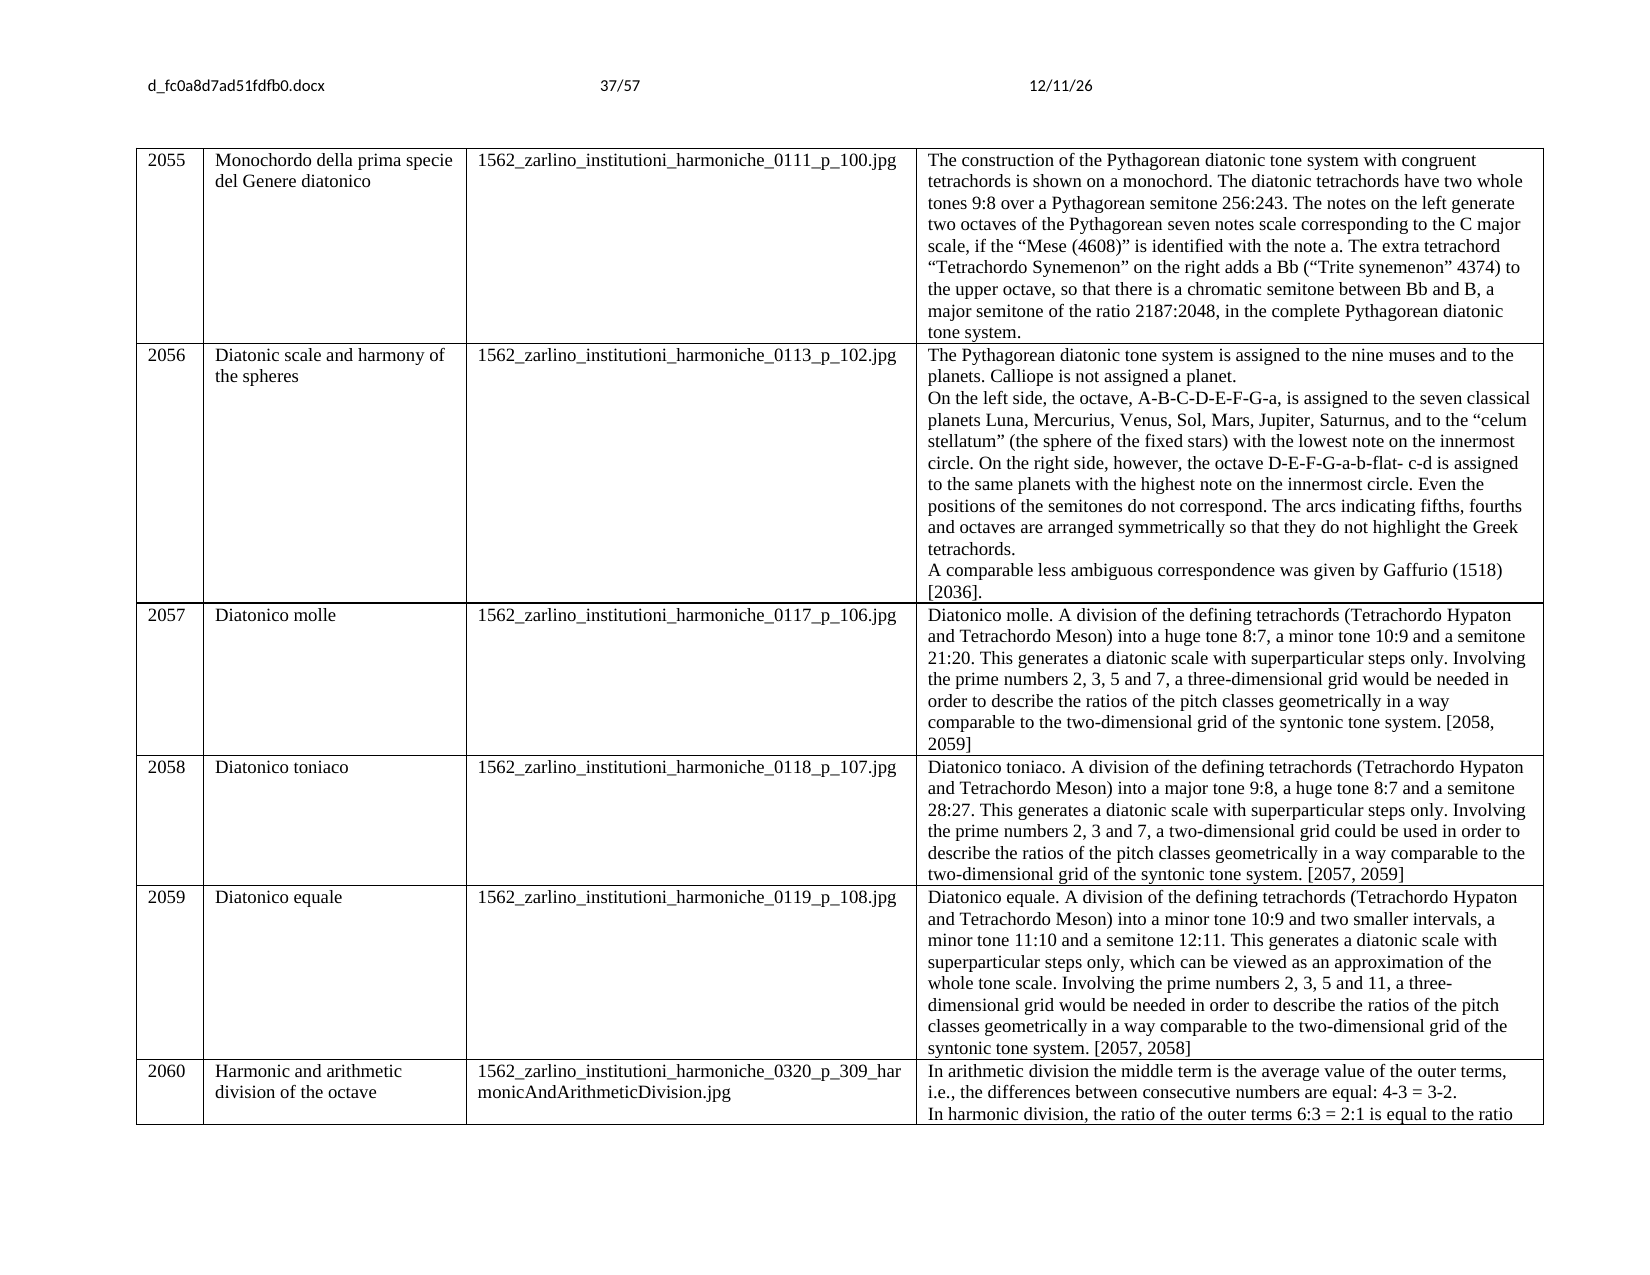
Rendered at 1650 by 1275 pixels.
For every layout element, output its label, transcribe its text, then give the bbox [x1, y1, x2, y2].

table_cell 2060 [137, 1060, 203, 1124]
table_cell 1562_zarlino_institutioni_harmoniche_0113_p_102.jpg [467, 344, 916, 602]
table_cell Diatonic scale and harmony of the spheres [204, 344, 466, 602]
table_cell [917, 1060, 1543, 1124]
table_cell The construction of the Pythagorean diatonic tone system with congruent tetrachords is shown on a monochord. The diatonic tetrachords have two whole tones 9:8 over a Pythagorean semitone 256:243. The notes on the left generate two octaves of the Pythagorean seven notes scale corresponding to the C major scale, if the “Mese (4608)” is identified with the note a. The extra tetrachord “Tetrachordo Synemenon” on the right adds a Bb (“Trite synemenon” 4374) to the upper octave, so that there is a chromatic semitone between Bb and B, a major semitone of the ratio 2187:2048, in the complete Pythagorean diatonic tone system. [917, 149, 1543, 343]
table_cell Diatonico toniaco [204, 756, 466, 885]
table_cell 2058 [137, 756, 203, 885]
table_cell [467, 1060, 916, 1124]
table_cell The Pythagorean diatonic tone system is assigned to the nine muses and to the planets. Calliope is not assigned a planet. On the left side, the octave, A-B-C-D-E-F-G-a, is assigned to the seven classical planets Luna, Mercurius, Venus, Sol, Mars, Jupiter, Saturnus, and to the “celum stellatum” (the sphere of the fixed stars) with the lowest note on the innermost circle. On the right side, however, the octave D-E-F-G-a-b-flat- c-d is assigned to the same planets with the highest note on the innermost circle. Even the positions of the semitones do not correspond. The arcs indicating fifths, fourths and octaves are arranged symmetrically so that they do not highlight the Greek tetrachords. A comparable less ambiguous correspondence was given by Gaffurio (1518) [2036]. [917, 344, 1543, 602]
table_cell 2057 [137, 604, 203, 754]
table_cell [204, 1060, 466, 1124]
table_cell Monochordo della prima specie del Genere diatonico [204, 149, 466, 343]
table_cell Diatonico molle. A division of the defining tetrachords (Tetrachordo Hypaton and Tetrachordo Meson) into a huge tone 8:7, a minor tone 10:9 and a semitone 21:20. This generates a diatonic scale with superparticular steps only. Involving the prime numbers 2, 3, 5 and 7, a three-dimensional grid would be needed in order to describe the ratios of the pitch classes geometrically in a way comparable to the two-dimensional grid of the syntonic tone system. [2058, 2059] [917, 604, 1543, 754]
table_cell 2059 [137, 886, 203, 1058]
table_cell 1562_zarlino_institutioni_harmoniche_0119_p_108.jpg [467, 886, 916, 1058]
table_cell 2055 [137, 149, 203, 343]
table_cell Diatonico equale. A division of the defining tetrachords (Tetrachordo Hypaton and Tetrachordo Meson) into a minor tone 10:9 and two smaller intervals, a minor tone 11:10 and a semitone 12:11. This generates a diatonic scale with superparticular steps only, which can be viewed as an approximation of the whole tone scale. Involving the prime numbers 2, 3, 5 and 11, a three-dimensional grid would be needed in order to describe the ratios of the pitch classes geometrically in a way comparable to the two-dimensional grid of the syntonic tone system. [2057, 2058] [917, 886, 1543, 1058]
table_cell Diatonico molle [204, 604, 466, 754]
table_cell 1562_zarlino_institutioni_harmoniche_0118_p_107.jpg [467, 756, 916, 885]
table_cell 1562_zarlino_institutioni_harmoniche_0117_p_106.jpg [467, 604, 916, 754]
table_cell Diatonico toniaco. A division of the defining tetrachords (Tetrachordo Hypaton and Tetrachordo Meson) into a major tone 9:8, a huge tone 8:7 and a semitone 28:27. This generates a diatonic scale with superparticular steps only. Involving the prime numbers 2, 3 and 7, a two-dimensional grid could be used in order to describe the ratios of the pitch classes geometrically in a way comparable to the two-dimensional grid of the syntonic tone system. [2057, 2059] [917, 756, 1543, 885]
table_cell Diatonico equale [204, 886, 466, 1058]
table_cell 1562_zarlino_institutioni_harmoniche_0111_p_100.jpg [467, 149, 916, 343]
table_cell 2056 [137, 344, 203, 602]
